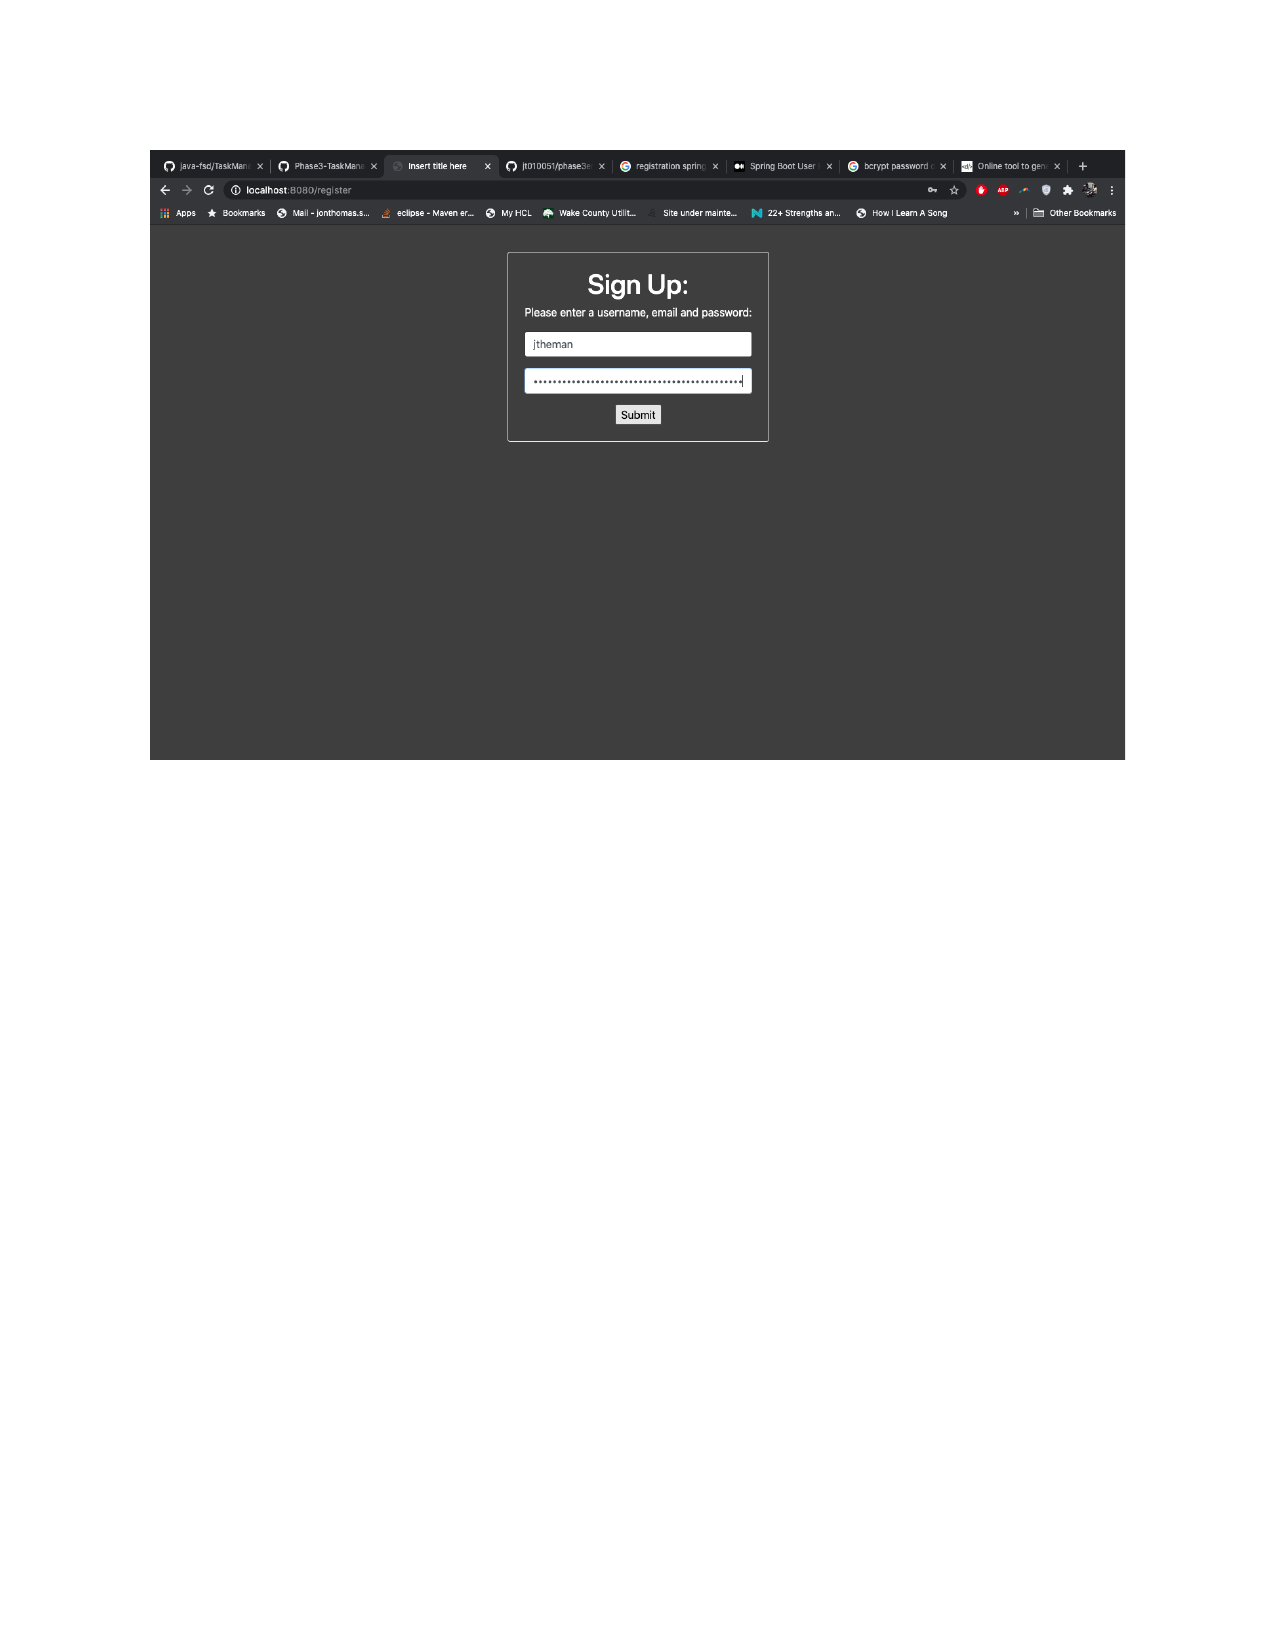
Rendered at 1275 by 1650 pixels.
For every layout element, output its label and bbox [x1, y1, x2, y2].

picture [150, 150, 1125, 760]
